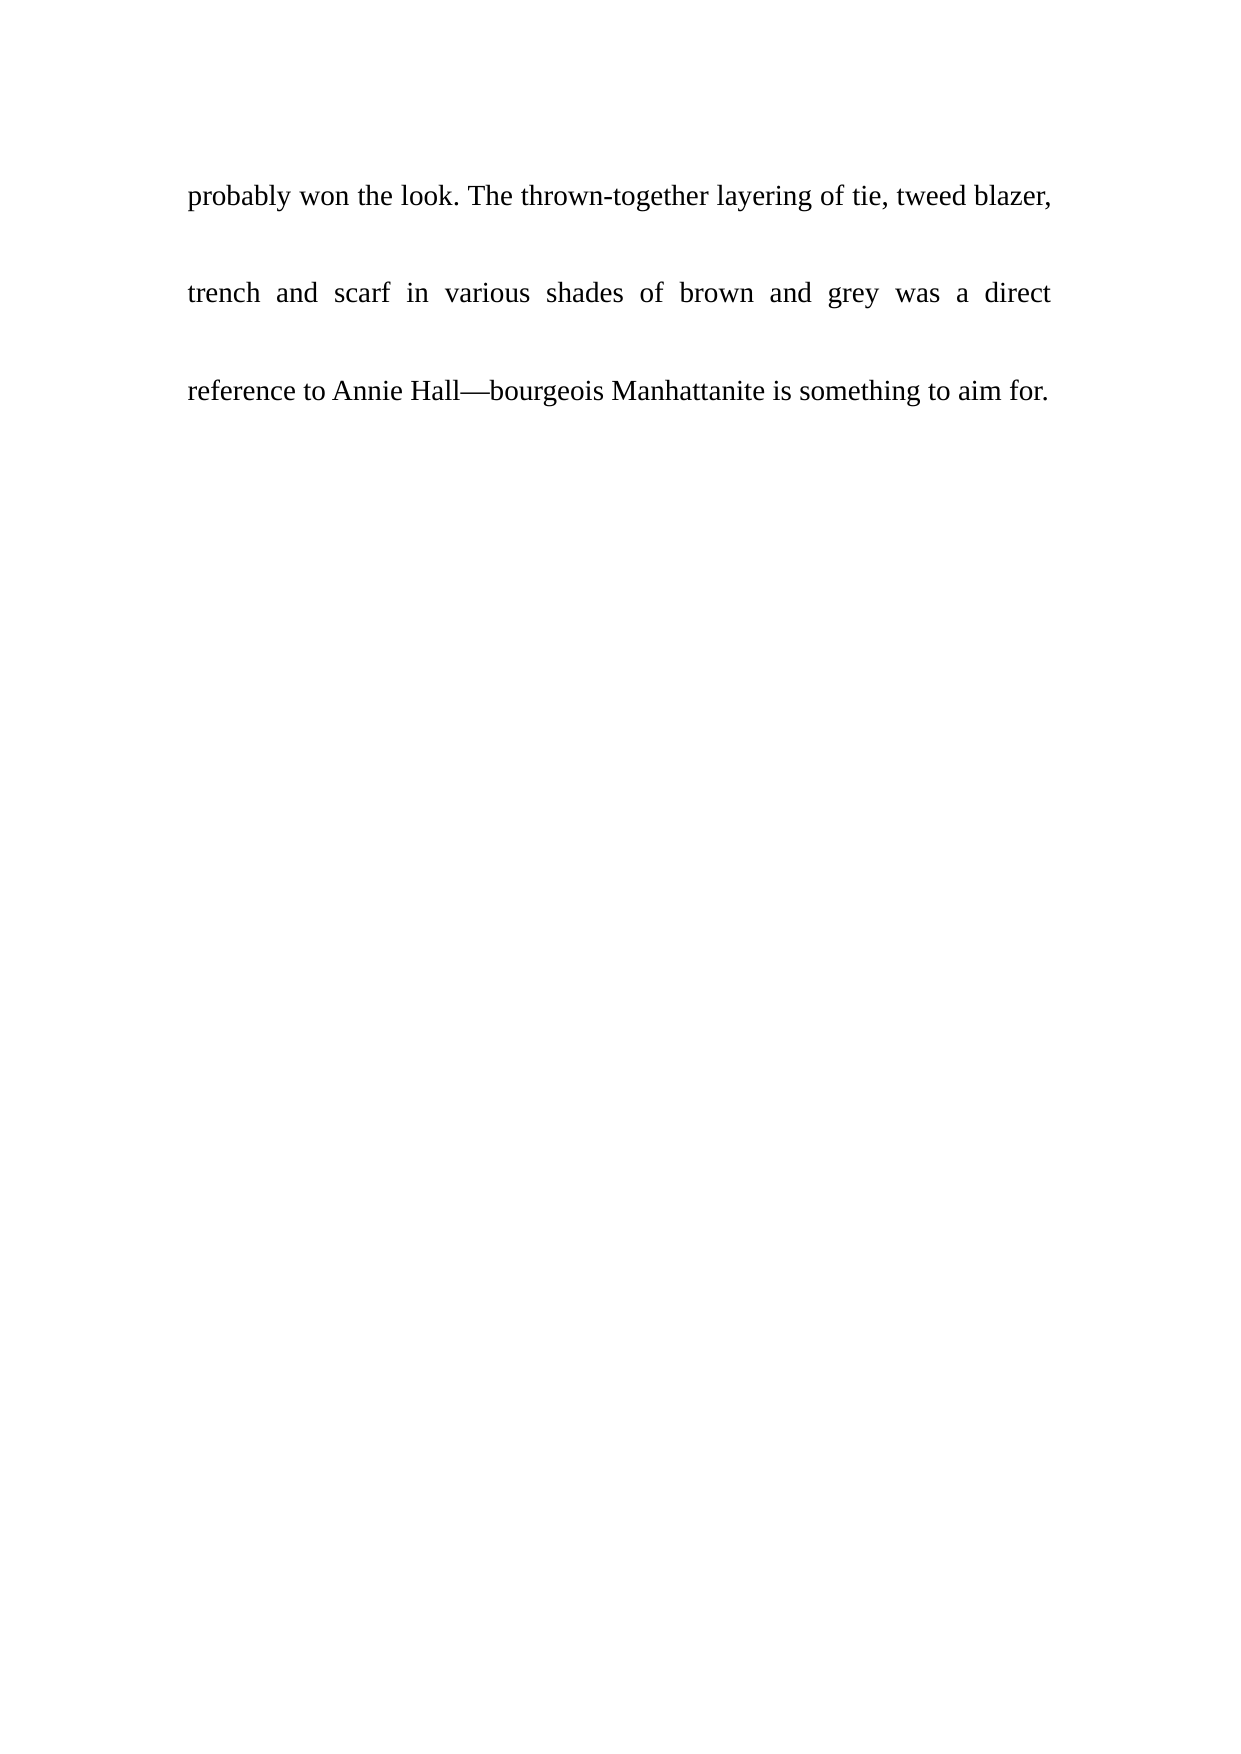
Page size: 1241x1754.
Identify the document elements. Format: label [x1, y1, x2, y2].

text [187, 162, 1053, 422]
